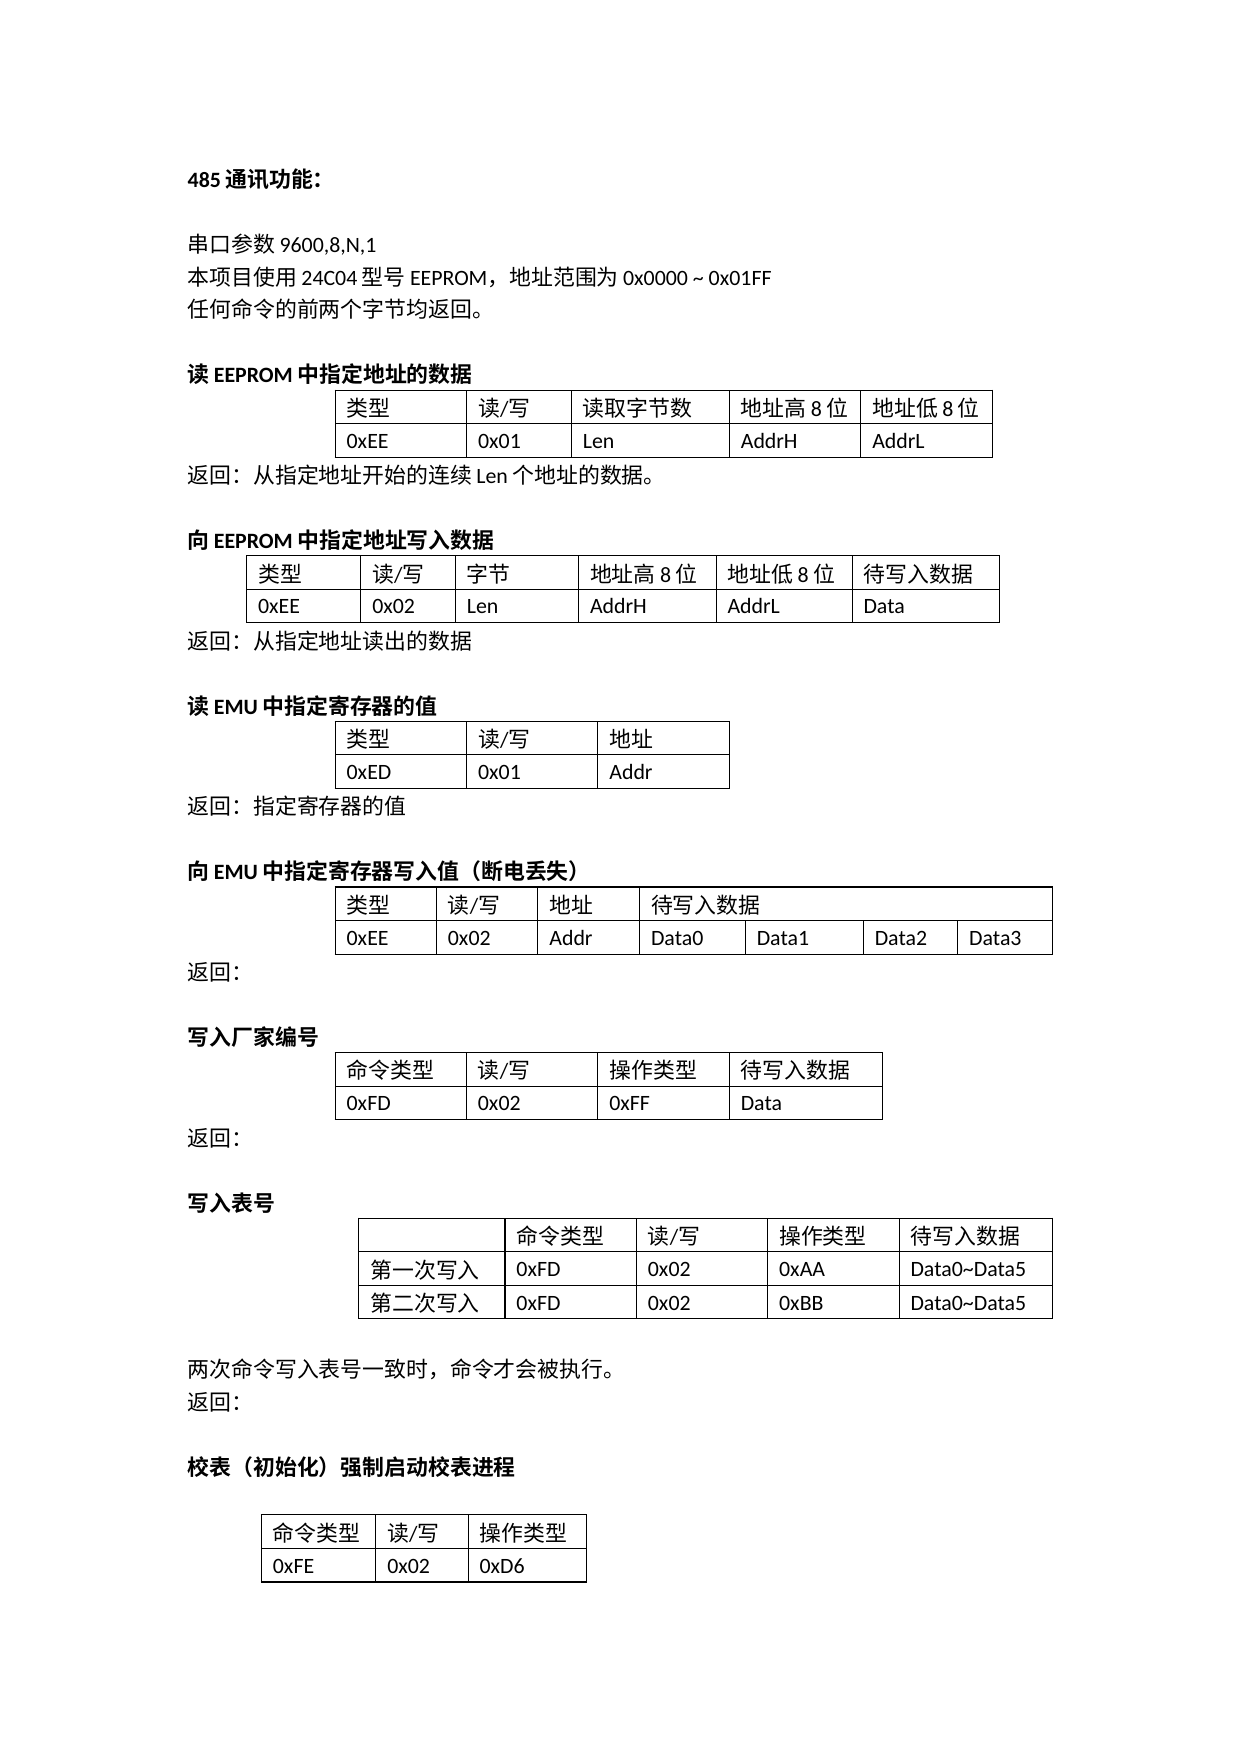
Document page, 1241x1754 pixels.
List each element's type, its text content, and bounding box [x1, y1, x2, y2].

table_cell Data [853, 590, 999, 622]
text 校表（初始化）强制启动校表进程 [187, 1449, 1053, 1482]
text 向EEPROM中指定地址写入数据 [187, 523, 1053, 555]
text 任何命令的前两个字节均返回。 [187, 292, 1053, 324]
table_header 命令类型 [262, 1515, 375, 1548]
table_cell 0xED [336, 755, 466, 788]
text 写入表号 [187, 1185, 1053, 1218]
table_header 操作类型 [768, 1219, 899, 1251]
text 向EMU中指定寄存器写入值（断电丢失） [187, 854, 1053, 886]
table_header 读/写 [637, 1219, 767, 1251]
table_header 地址高8位 [730, 391, 860, 423]
table_cell 第二次写入 [359, 1286, 504, 1318]
table_cell Data3 [958, 921, 1052, 953]
table_cell AddrH [579, 590, 716, 622]
table_header 读取字节数 [572, 391, 729, 423]
text 返回： [187, 954, 1053, 987]
table_header 地址 [598, 722, 729, 754]
text 串口参数9600,8,N,1 [187, 227, 1053, 259]
table_cell 0xFD [336, 1087, 466, 1119]
text 返回： [187, 1384, 1053, 1417]
table_cell AddrL [861, 424, 992, 457]
table_header 类型 [336, 391, 466, 423]
table_cell 0xEE [336, 424, 466, 457]
table_cell Data0~Data5 [900, 1286, 1052, 1318]
text 本项目使用24C04型号EEPROM，地址范围为0x0000 ~ 0x01FF [187, 259, 1053, 292]
table_header 读/写 [361, 556, 455, 589]
table_cell 0x02 [637, 1286, 767, 1318]
table_header 待写入数据 [640, 888, 1052, 920]
table_cell Len [572, 424, 729, 457]
table_cell 第一次写入 [359, 1252, 504, 1285]
table_cell 0x02 [437, 921, 537, 953]
table_header [359, 1219, 504, 1251]
table_header 读/写 [467, 1053, 597, 1086]
table_header 地址高8位 [579, 556, 716, 589]
table_header 读/写 [376, 1515, 468, 1548]
table_cell 0x02 [376, 1549, 468, 1581]
table_cell 0xEE [336, 921, 436, 953]
text 返回：从指定地址开始的连续Len个地址的数据。 [187, 458, 1053, 490]
table_cell 0x02 [637, 1252, 767, 1285]
table_header 类型 [336, 888, 436, 920]
text 返回：指定寄存器的值 [187, 789, 1053, 821]
table_cell Len [456, 590, 578, 622]
table_cell 0xEE [247, 590, 360, 622]
table_header 命令类型 [506, 1219, 636, 1251]
table_header 字节 [456, 556, 578, 589]
table_header 读/写 [437, 888, 537, 920]
table_cell Data0~Data5 [900, 1252, 1052, 1285]
text 读EMU中指定寄存器的值 [187, 688, 1053, 721]
table_cell Data [730, 1087, 882, 1119]
table_cell 0xFE [262, 1549, 375, 1581]
table_cell 0xAA [768, 1252, 899, 1285]
table_cell 0xD6 [469, 1549, 586, 1581]
table_cell Data0 [640, 921, 745, 953]
table_cell 0xBB [768, 1286, 899, 1318]
table_cell Data2 [864, 921, 957, 953]
text 485通讯功能： [187, 162, 1053, 194]
table_cell 0xFD [506, 1252, 636, 1285]
table_cell Addr [538, 921, 639, 953]
table_cell 0x01 [467, 424, 571, 457]
table_header 操作类型 [469, 1515, 586, 1548]
table_cell AddrL [717, 590, 852, 622]
table_cell 0x02 [361, 590, 455, 622]
table_cell Addr [598, 755, 729, 788]
table_header 操作类型 [598, 1053, 729, 1086]
table_header 待写入数据 [900, 1219, 1052, 1251]
text 写入厂家编号 [187, 1019, 1053, 1052]
text 两次命令写入表号一致时，命令才会被执行。 [187, 1352, 1053, 1384]
table_cell 0xFF [598, 1087, 729, 1119]
table_header 地址低8位 [717, 556, 852, 589]
table_header 读/写 [467, 391, 571, 423]
table_header 地址低8位 [861, 391, 992, 423]
text 返回：从指定地址读出的数据 [187, 623, 1053, 656]
table_cell Data1 [746, 921, 863, 953]
table_header 地址 [538, 888, 639, 920]
table_cell 0x01 [467, 755, 597, 788]
table_header 待写入数据 [853, 556, 999, 589]
table_cell 0xFD [506, 1286, 636, 1318]
text 读EEPROM中指定地址的数据 [187, 357, 1053, 389]
table_header 命令类型 [336, 1053, 466, 1086]
table_cell AddrH [730, 424, 860, 457]
table_cell 0x02 [467, 1087, 597, 1119]
table_header 类型 [247, 556, 360, 589]
table_header 读/写 [467, 722, 597, 754]
table_header 类型 [336, 722, 466, 754]
table_header 待写入数据 [730, 1053, 882, 1086]
text 返回： [187, 1120, 1053, 1153]
